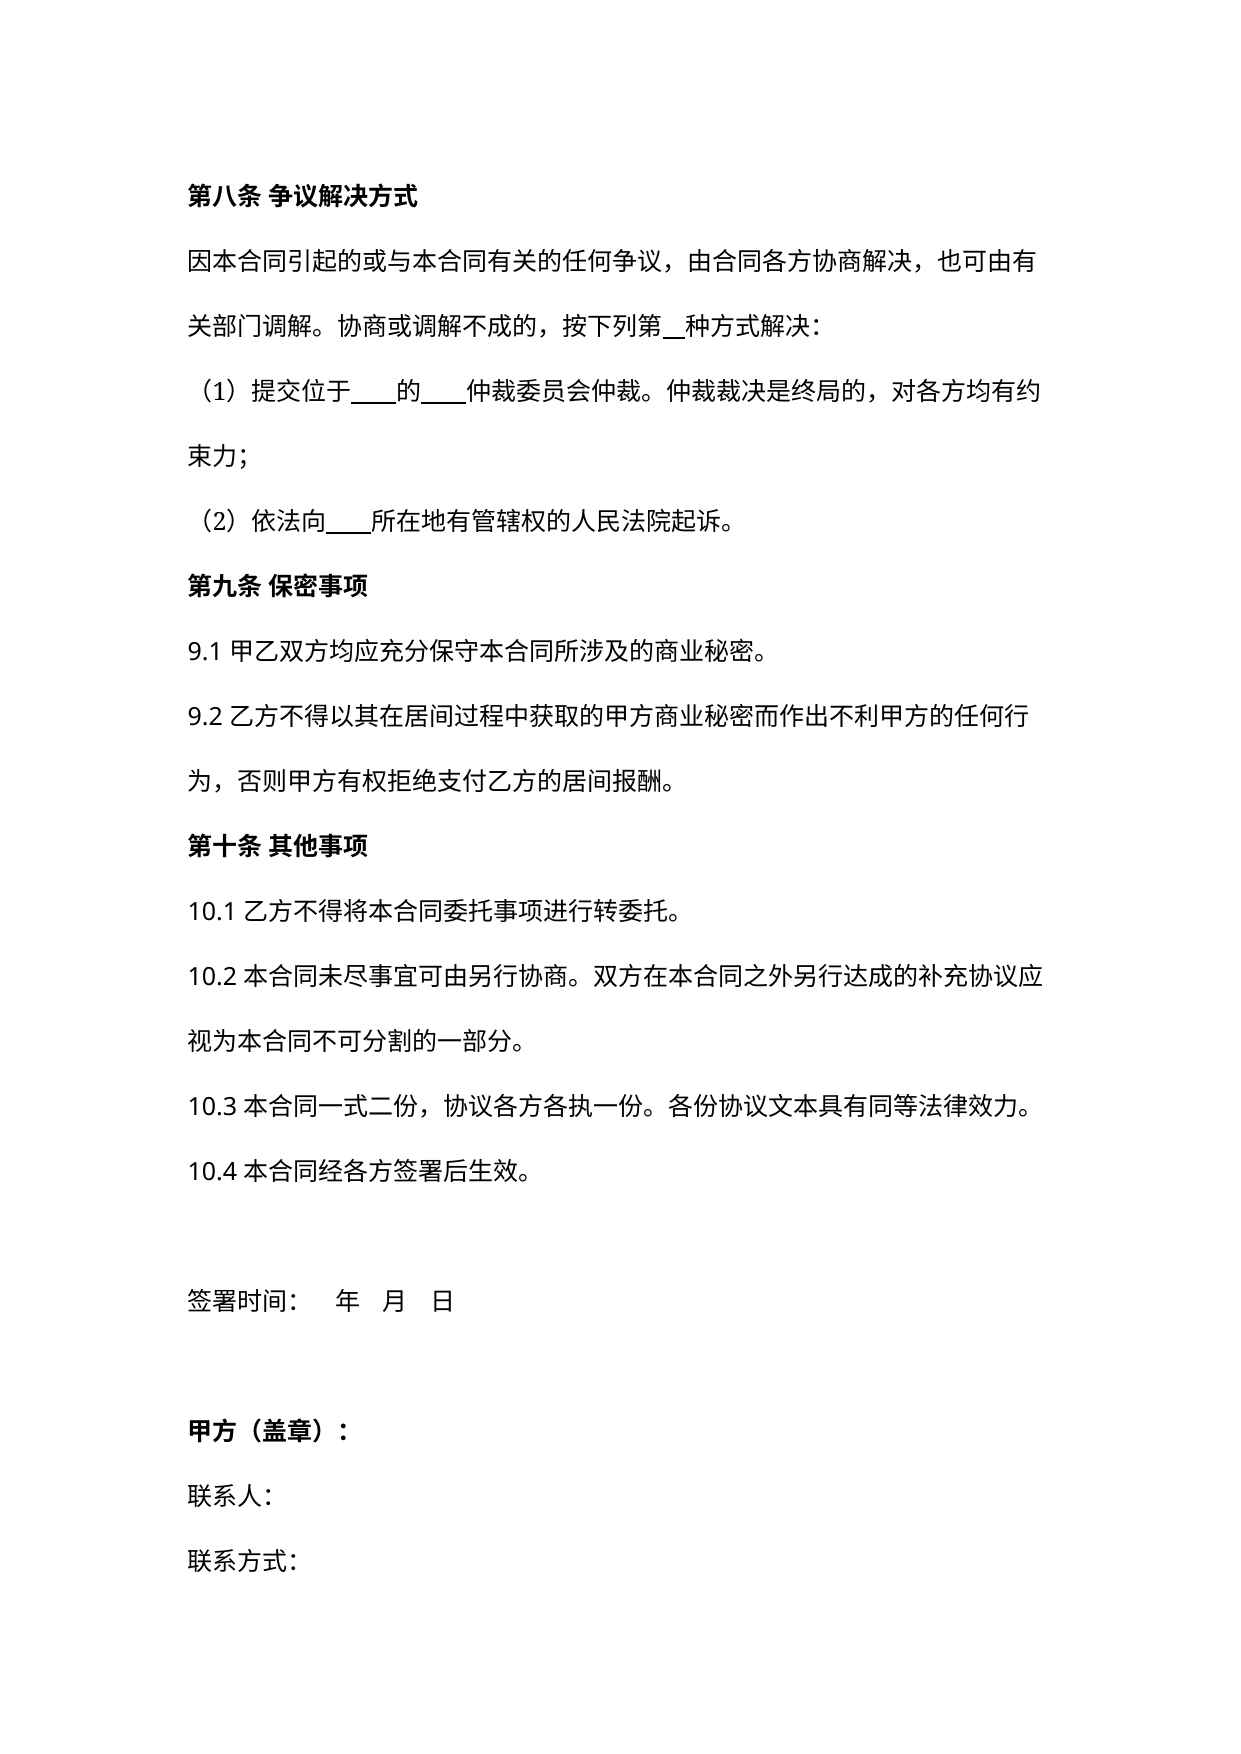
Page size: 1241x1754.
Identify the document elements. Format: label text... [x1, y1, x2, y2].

text （2）依法向 所在地有管辖权的人民法院起诉。 [187, 487, 1053, 552]
text 9.2 乙方不得以其在居间过程中获取的甲方商业秘密而作出不利甲方的任何行为，否则甲方有权拒绝支付乙方的居间报酬。 [187, 682, 1053, 812]
text 10.3 本合同一式二份，协议各方各执一份。各份协议文本具有同等法律效力。 [187, 1072, 1053, 1137]
text 9.1 甲乙双方均应充分保守本合同所涉及的商业秘密。 [187, 617, 1053, 682]
text （1）提交位于 的 仲裁委员会仲裁。仲裁裁决是终局的，对各方均有约束力； [187, 357, 1053, 487]
text 10.1 乙方不得将本合同委托事项进行转委托。 [187, 877, 1053, 942]
subtitle 第八条 争议解决方式 [187, 162, 1053, 227]
subtitle 第十条 其他事项 [187, 812, 1053, 877]
text 联系方式： [187, 1527, 1053, 1592]
text 联系人： [187, 1462, 1053, 1527]
text 10.4 本合同经各方签署后生效。 [187, 1137, 1053, 1202]
text 签署时间： 年 月 日 [187, 1267, 1053, 1332]
text 甲方（盖章）： [187, 1332, 1053, 1462]
text 10.2 本合同未尽事宜可由另行协商。双方在本合同之外另行达成的补充协议应视为本合同不可分割的一部分。 [187, 942, 1053, 1072]
text 因本合同引起的或与本合同有关的任何争议，由合同各方协商解决，也可由有关部门调解。协商或调解不成的，按下列第 种方式解决： [187, 227, 1053, 357]
subtitle 第九条 保密事项 [187, 552, 1053, 617]
